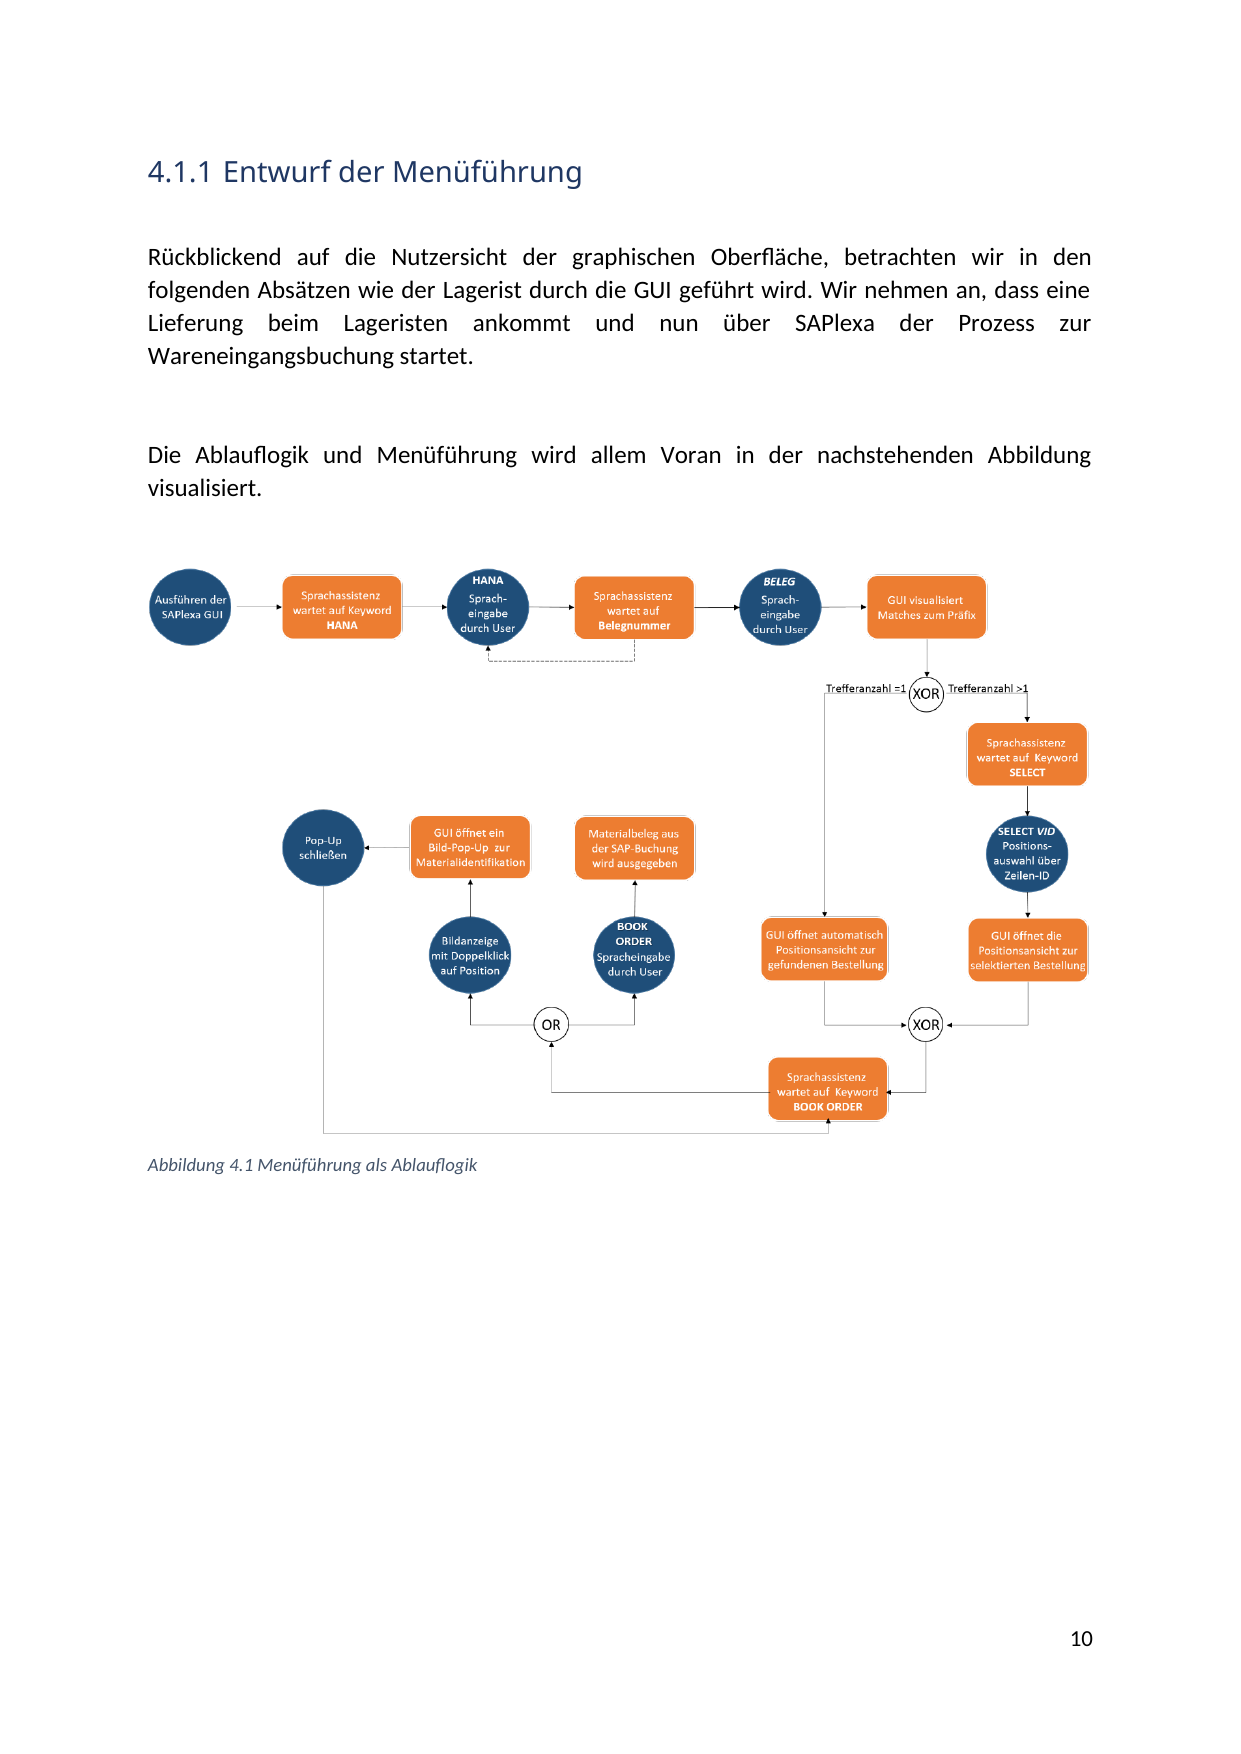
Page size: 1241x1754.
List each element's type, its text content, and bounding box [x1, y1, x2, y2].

text Rückblickend auf die Nutzersicht der graphischen Oberfläche, betrachten wir in den folgenden Absätzen wie der Lagerist durch die GUI geführt wird. Wir nehmen an, dass eine Lieferung beim Lageristen ankommt und nun über SAPlexa der Prozess zur Wareneingangsbuchung startet. [148, 241, 1093, 371]
picture [147, 568, 1093, 1134]
text Die Ablauflogik und Menüführung wird allem Voran in der nachstehenden Abbildung visualisiert. [148, 439, 1093, 503]
subtitle Entwurf der Menüführung [148, 152, 1093, 191]
